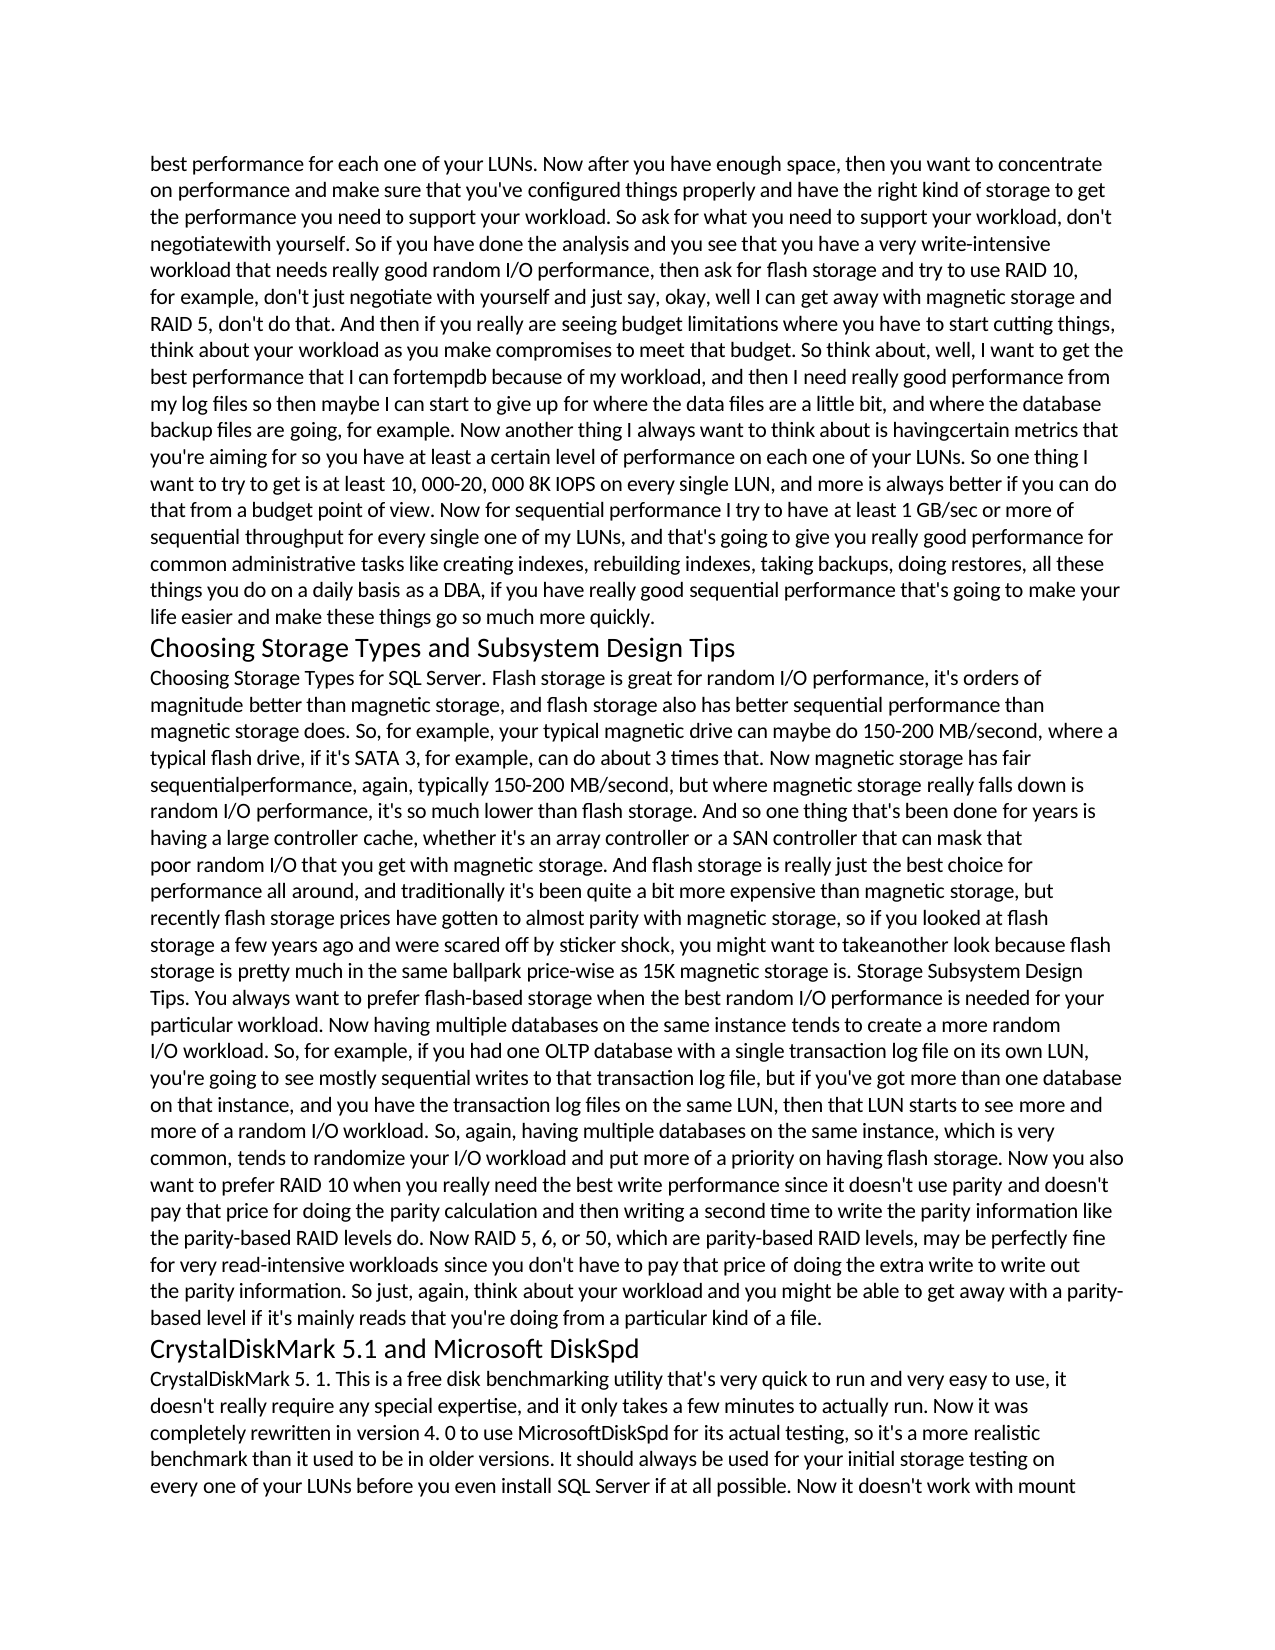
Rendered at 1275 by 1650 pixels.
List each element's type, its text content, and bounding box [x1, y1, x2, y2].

text CrystalDiskMark 5.1 and Microsoft DiskSpd [150, 1331, 1125, 1365]
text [150, 1365, 1125, 1499]
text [150, 150, 1125, 630]
text Choosing Storage Types for SQL Server. Flash storage is great for random I/O performance, it's orders of magnitude better than magnetic storage, and flash storage also has better sequential performance than magnetic storage does. So, for example, your typical magnetic drive can maybe do 150-200 MB/second, where a typical flash drive, if it's SATA 3, for example, can do about 3 times that. Now magnetic storage has fair sequentialperformance, again, typically 150-200 MB/second, but where magnetic storage really falls down is random I/O performance, it's so much lower than flash storage. And so one thing that's been done for years is having a large controller cache, whether it's an array controller or a SAN controller that can mask that poor random I/O that you get with magnetic storage. And flash storage is really just the best choice for performance all around, and traditionally it's been quite a bit more expensive than magnetic storage, but recently flash storage prices have gotten to almost parity with magnetic storage, so if you looked at flash storage a few years ago and were scared off by sticker shock, you might want to takeanother look because flash storage is pretty much in the same ballpark price-wise as 15K magnetic storage is. Storage Subsystem Design Tips. You always want to prefer flash-based storage when the best random I/O performance is needed for your particular workload. Now having multiple databases on the same instance tends to create a more random I/O workload. So, for example, if you had one OLTP database with a single transaction log file on its own LUN, you're going to see mostly sequential writes to that transaction log file, but if you've got more than one database on that instance, and you have the transaction log files on the same LUN, then that LUN starts to see more and more of a random I/O workload. So, again, having multiple databases on the same instance, which is very common, tends to randomize your I/O workload and put more of a priority on having flash storage. Now you also want to prefer RAID 10 when you really need the best write performance since it doesn't use parity and doesn't pay that price for doing the parity calculation and then writing a second time to write the parity information like the parity-based RAID levels do. Now RAID 5, 6, or 50, which are parity-based RAID levels, may be perfectly fine for very read-intensive workloads since you don't have to pay that price of doing the extra write to write out the parity information. So just, again, think about your workload and you might be able to get away with a parity-based level if it's mainly reads that you're doing from a particular kind of a file. [150, 664, 1125, 1331]
text Choosing Storage Types and Subsystem Design Tips [150, 630, 1125, 664]
